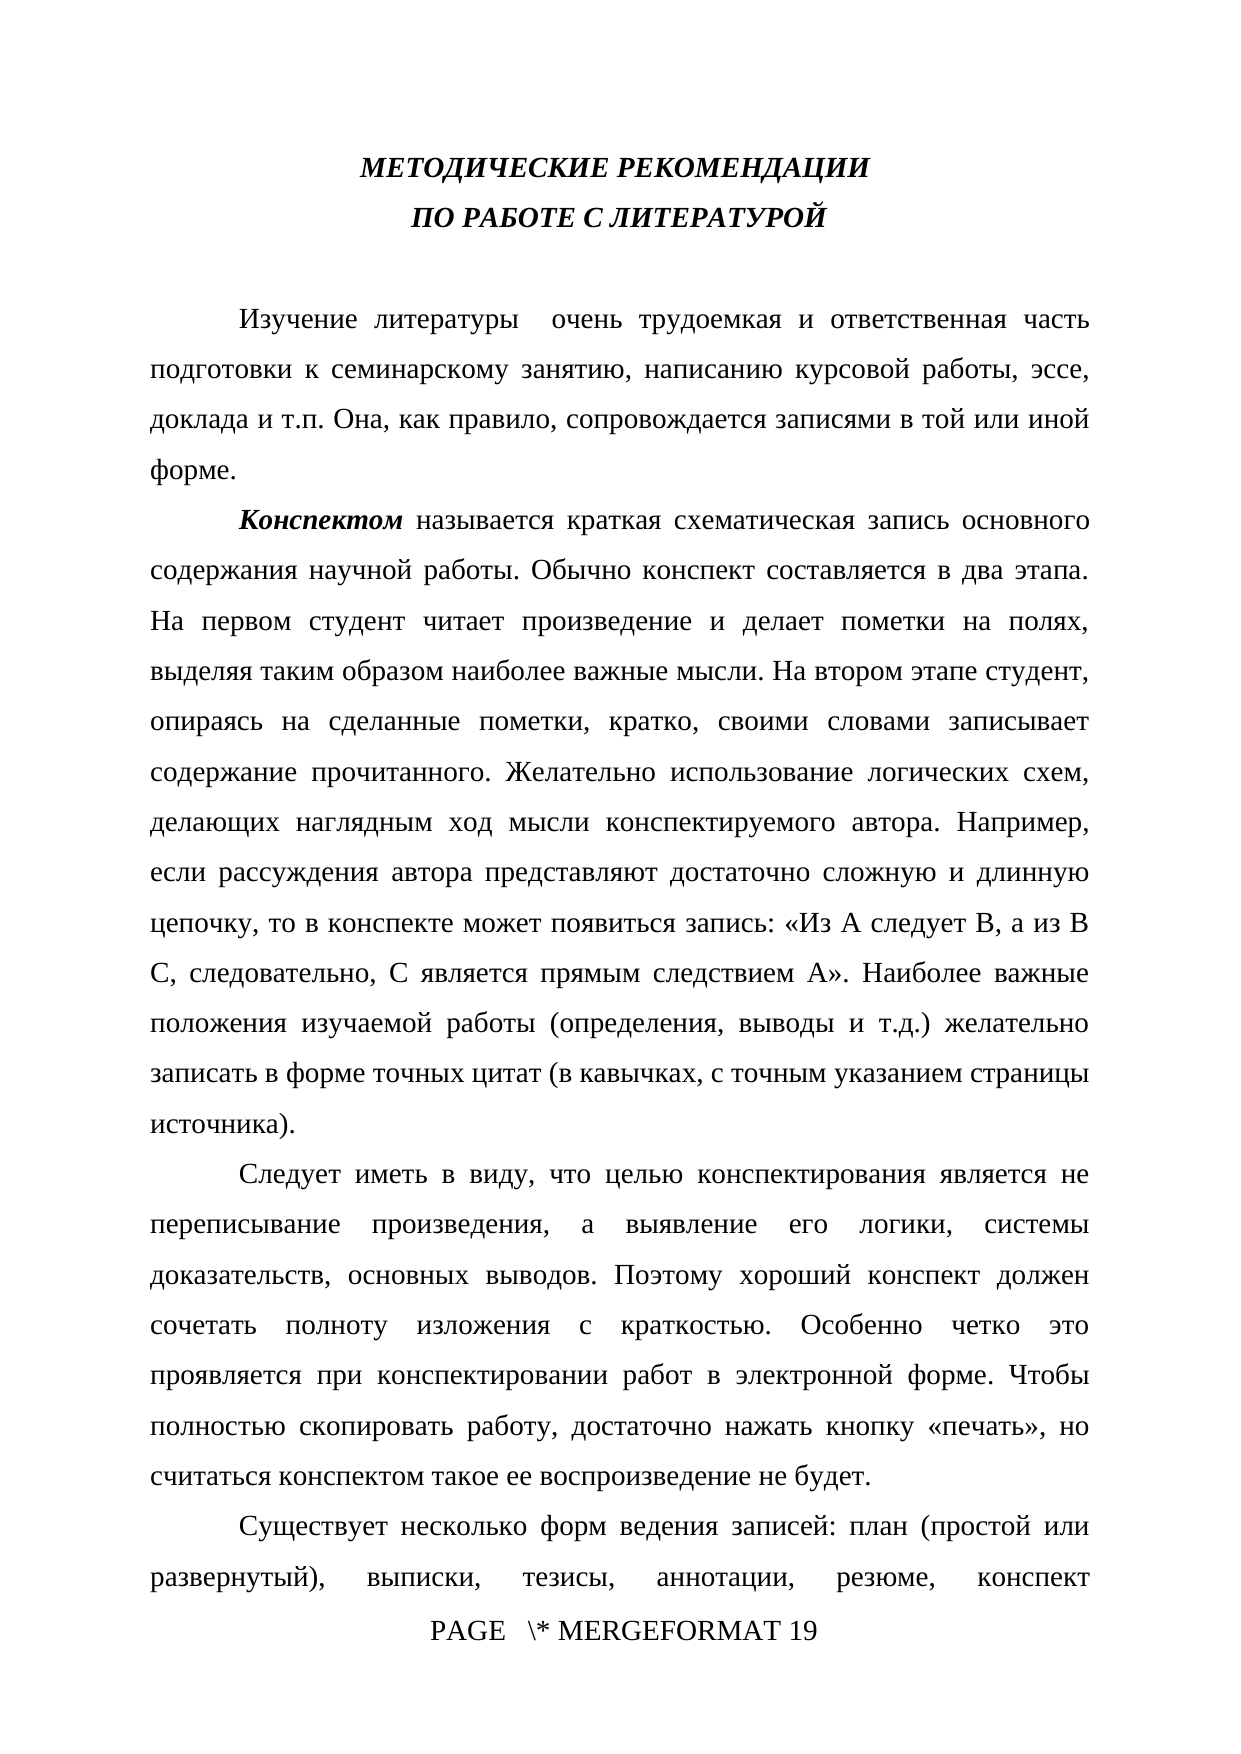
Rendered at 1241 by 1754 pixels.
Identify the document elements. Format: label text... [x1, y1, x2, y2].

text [150, 1508, 1090, 1592]
subtitle МЕТОДИЧЕСКИЕ РЕКОМЕНДАЦИИ ПО РАБОТЕ С ЛИТЕРАТУРОЙ [150, 150, 1090, 234]
text Конспектом называется краткая схематическая запись основного содержания научной работы. Обычно конспект составляется в два этапа. На первом студент читает произведение и делает пометки на полях, выделяя таким образом наиболее важные мысли. На втором этапе студент, опираясь на сделанные пометки, кратко, своими словами записывает содержание прочитанного. Желательно использование логических схем, делающих наглядным ход мысли конспектируемого автора. Например, если рассуждения автора представляют достаточно сложную и длинную цепочку, то в конспекте может появиться запись: «Из А следует В, а из В С, следовательно, С является прямым следствием А». Наиболее важные положения изучаемой работы (определения, выводы и т.д.) желательно записать в форме точных цитат (в кавычках, с точным указанием страницы источника). [150, 502, 1090, 1139]
text Следует иметь в виду, что целью конспектирования является не переписывание произведения, а выявление его логики, системы доказательств, основных выводов. Поэтому хороший конспект должен сочетать полноту изложения с краткостью. Особенно четко это проявляется при конспектировании работ в электронной форме. Чтобы полностью скопировать работу, достаточно нажать кнопку «печать», но считаться конспектом такое ее воспроизведение не будет. [150, 1156, 1090, 1492]
text Изучение литературы очень трудоемкая и ответственная часть подготовки к семинарскому занятию, написанию курсовой работы, эссе, доклада и т.п. Она, как правило, сопровождается записями в той или иной форме. [150, 301, 1090, 485]
